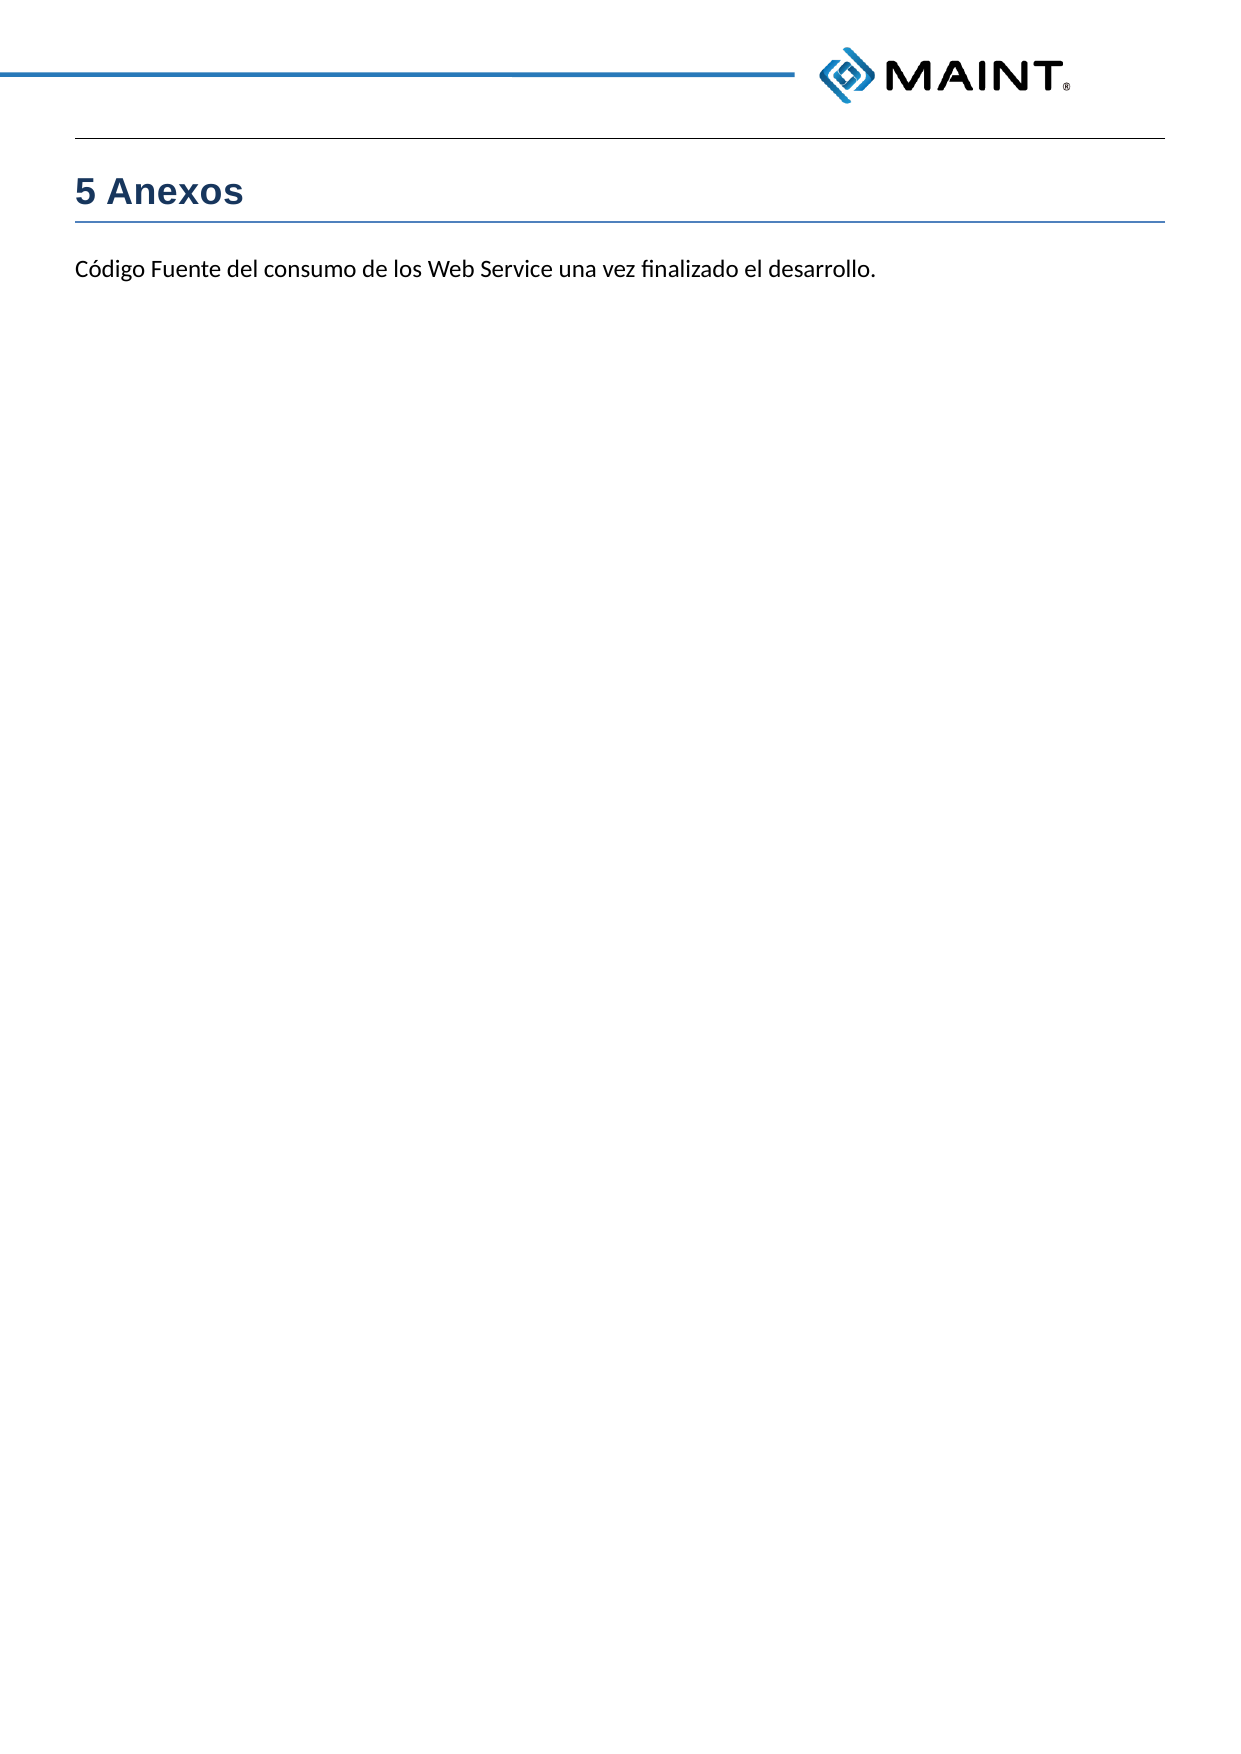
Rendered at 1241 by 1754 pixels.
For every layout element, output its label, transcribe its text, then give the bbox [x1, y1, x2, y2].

text Código Fuente del consumo de los Web Service una vez finalizado el desarrollo. [75, 254, 1165, 284]
picture [807, 30, 1078, 121]
text 5 Anexos [75, 169, 1165, 221]
